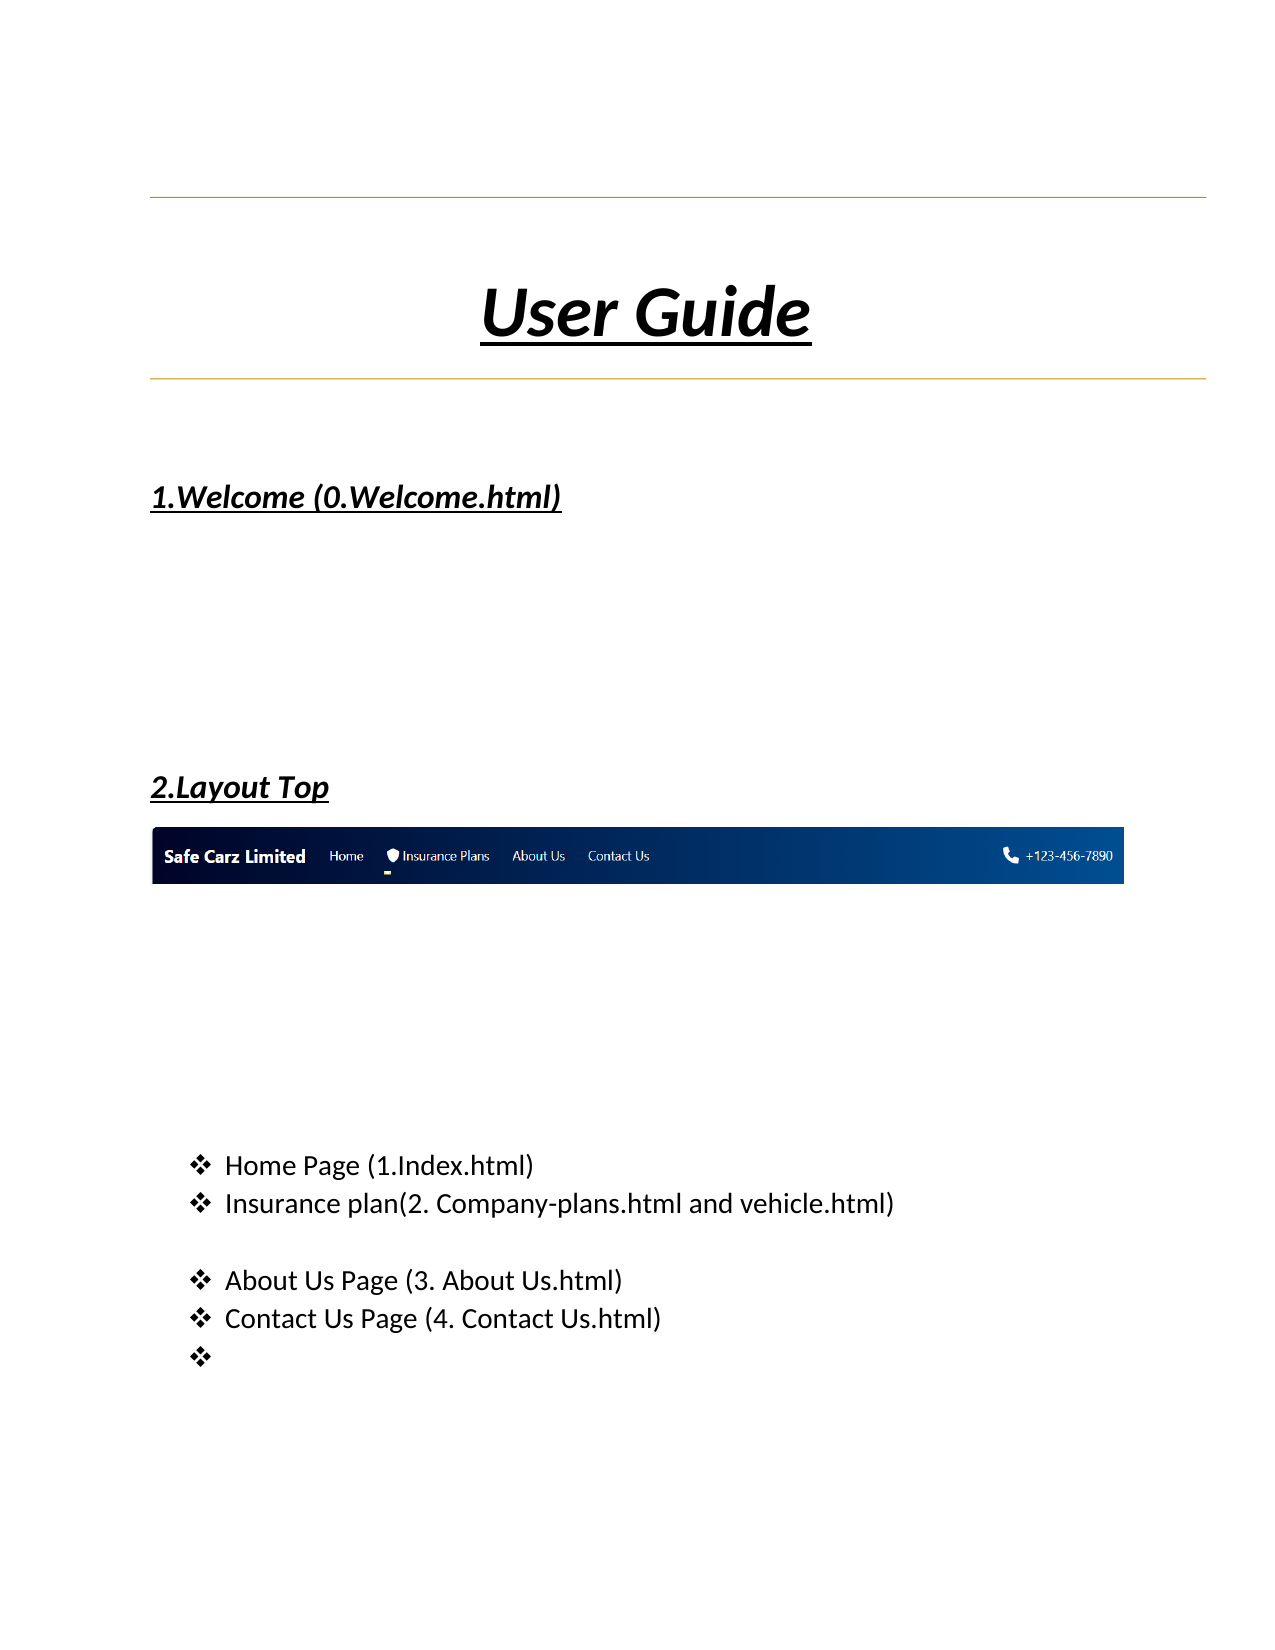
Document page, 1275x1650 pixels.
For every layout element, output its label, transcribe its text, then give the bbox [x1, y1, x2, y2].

list Insurance plan(2. Company-plans.html and vehicle.html) [187, 1185, 1125, 1221]
list About Us Page (3. About Us.html) [187, 1262, 1125, 1298]
text User Guide [150, 266, 1125, 355]
text 1.Welcome (0.Welcome.html) [150, 476, 1125, 517]
list Contact Us Page (4. Contact Us.html) [187, 1301, 1125, 1336]
list Home Page (1.Index.html) [187, 1147, 1125, 1182]
text 2.Layout Top [150, 766, 1125, 807]
